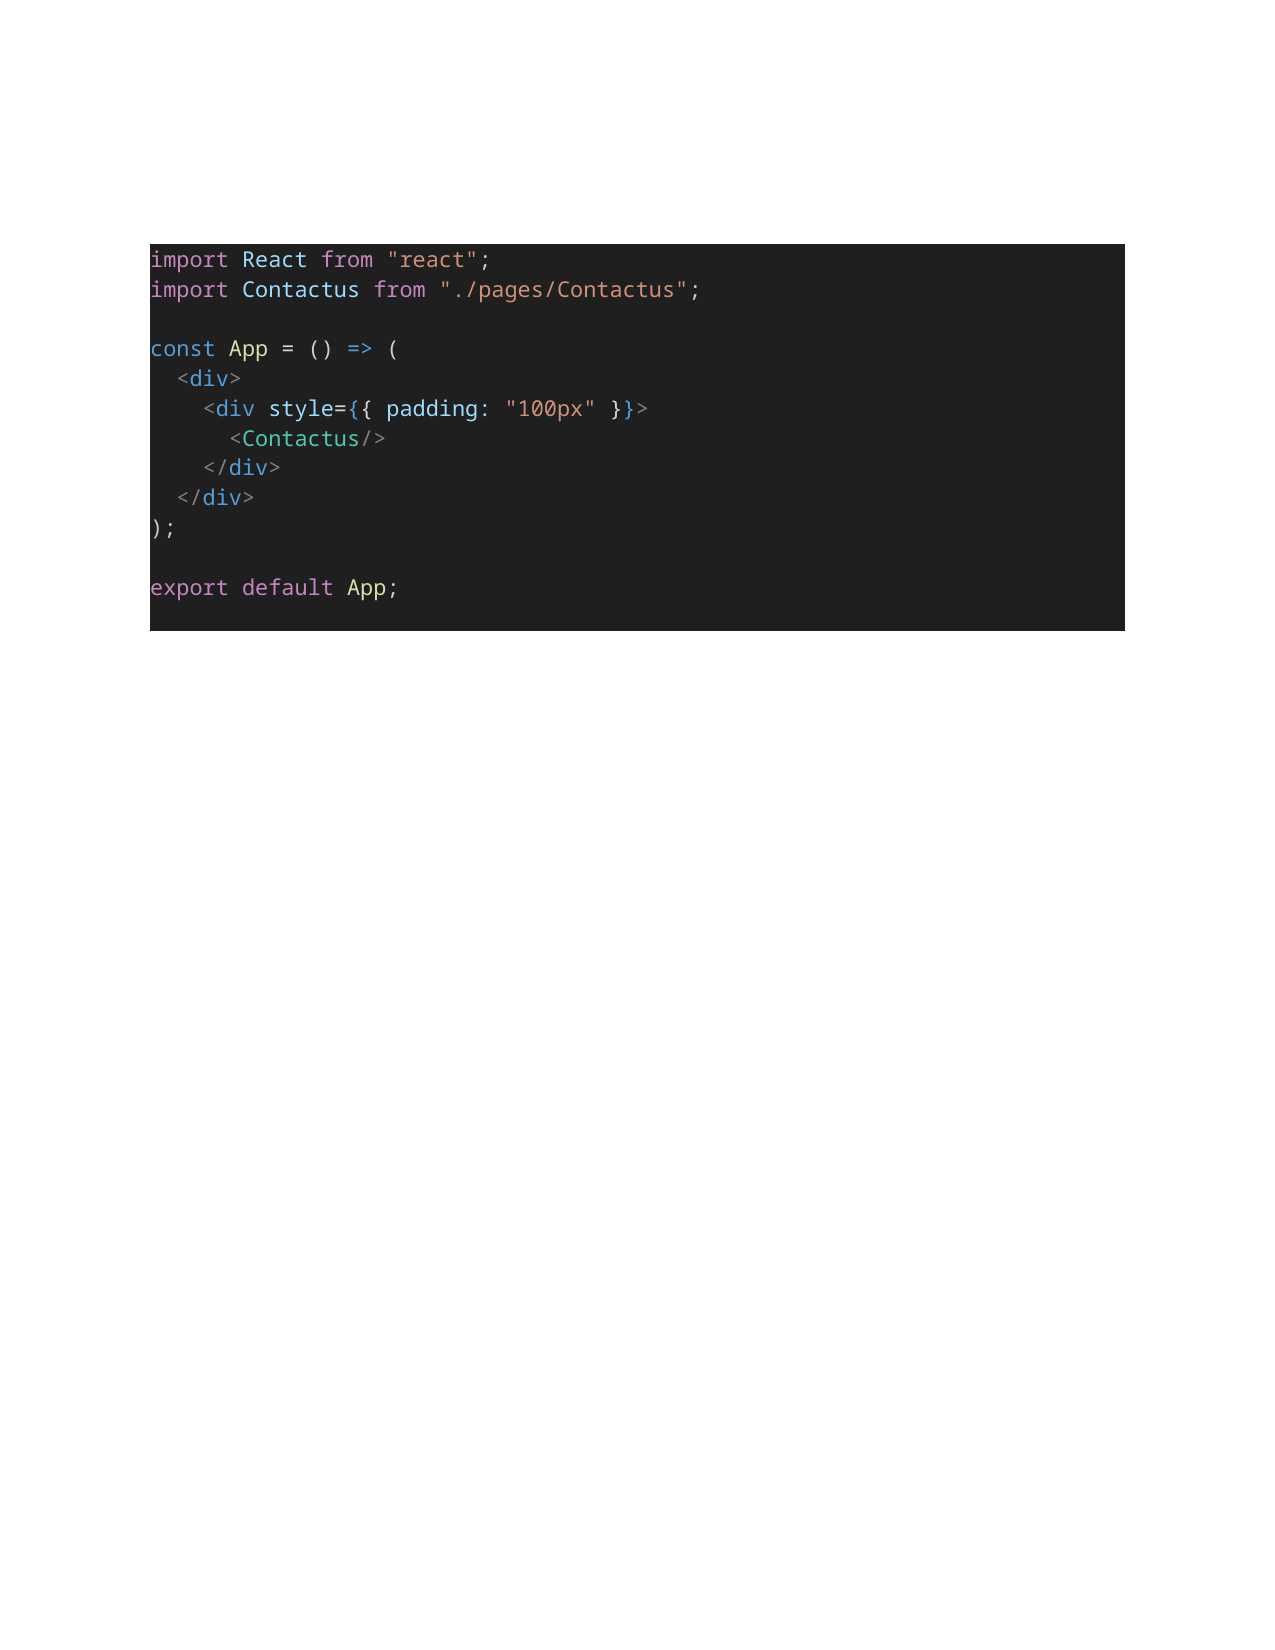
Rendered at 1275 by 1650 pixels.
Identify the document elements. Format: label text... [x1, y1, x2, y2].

text <div> [150, 363, 1125, 393]
text </div> [150, 482, 1125, 512]
text export default App; [150, 571, 1125, 601]
text const App = () => ( [150, 333, 1125, 363]
text <div style={{ padding: "100px" }}> [150, 393, 1125, 422]
text import Contactus from "./pages/Contactus"; [150, 273, 1125, 303]
text ); [150, 512, 1125, 542]
text </div> [150, 452, 1125, 482]
text <Contactus/> [150, 422, 1125, 452]
text import React from "react"; [150, 244, 1125, 273]
